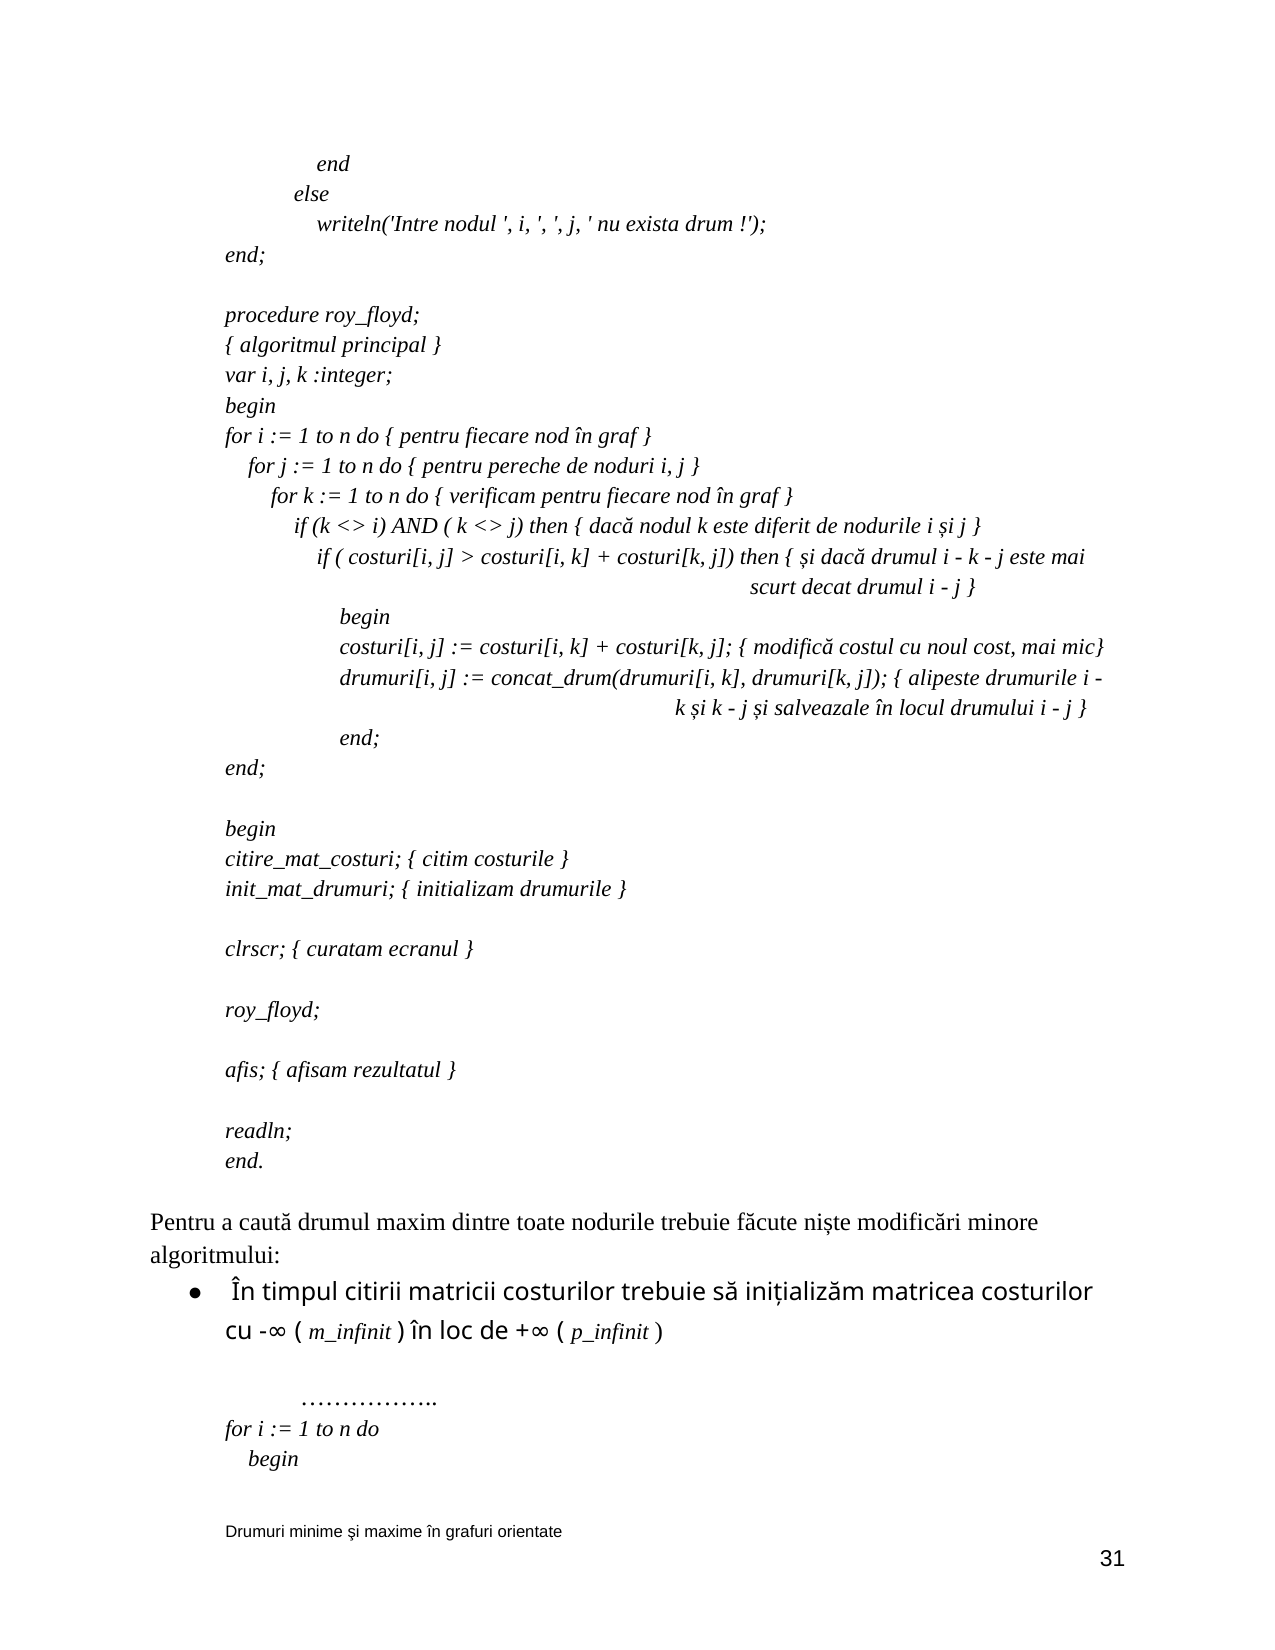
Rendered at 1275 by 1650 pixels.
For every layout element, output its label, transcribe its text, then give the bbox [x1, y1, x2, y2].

text begin [225, 814, 1125, 841]
text scurt decat drumul i - j } [675, 573, 1125, 599]
text writeln('Intre nodul ', i, ', ', j, ' nu exista drum !'); [225, 210, 1125, 237]
text { algoritmul principal } [225, 331, 1125, 358]
text …………….. [225, 1382, 1125, 1411]
text else [225, 180, 1125, 207]
text readln; [225, 1117, 1125, 1143]
text if (k <> i) AND ( k <> j) then { dacă nodul k este diferit de nodurile i și j } [225, 512, 1125, 539]
text end; [225, 241, 1125, 267]
text Pentru a caută drumul maxim dintre toate nodurile trebuie făcute niște modificări minore algoritmului: [150, 1207, 1125, 1269]
text var i, j, k :integer; [225, 361, 1125, 388]
text for i := 1 to n do { pentru fiecare nod în graf } [225, 422, 1125, 448]
text begin [225, 1445, 1125, 1471]
text end. [225, 1147, 1125, 1173]
text clrscr; { curatam ecranul } [225, 935, 1125, 962]
text if ( costuri[i, j] > costuri[i, k] + costuri[k, j]) then { și dacă drumul i - k - j este mai [150, 543, 1125, 569]
text for j := 1 to n do { pentru pereche de noduri i, j } [225, 452, 1125, 478]
text citire_mat_costuri; { citim costurile } [225, 845, 1125, 871]
text drumuri[i, j] := concat_drum(drumuri[i, k], drumuri[k, j]); { alipeste drumurile i - [225, 663, 1125, 690]
text begin [225, 392, 1125, 418]
text afis; { afisam rezultatul } [225, 1056, 1125, 1083]
text begin [225, 603, 1125, 629]
text k și k - j și salveazale în locul drumului i - j } [675, 694, 1125, 720]
text for i := 1 to n do [225, 1415, 1125, 1441]
text init_mat_drumuri; { initializam drumurile } [225, 875, 1125, 901]
text end [225, 150, 1125, 176]
list În timpul citirii matricii costurilor trebuie să inițializăm matricea costurilor cu -∞ ( m_infinit ) în loc de +∞ ( p_infinit ) [187, 1273, 1125, 1347]
text end; [225, 754, 1125, 781]
text costuri[i, j] := costuri[i, k] + costuri[k, j]; { modifică costul cu noul cost, mai mic} [225, 633, 1125, 660]
text for k := 1 to n do { verificam pentru fiecare nod în graf } [225, 482, 1125, 509]
text end; [225, 724, 1125, 750]
text roy_floyd; [225, 996, 1125, 1022]
text procedure roy_floyd; [225, 301, 1125, 327]
